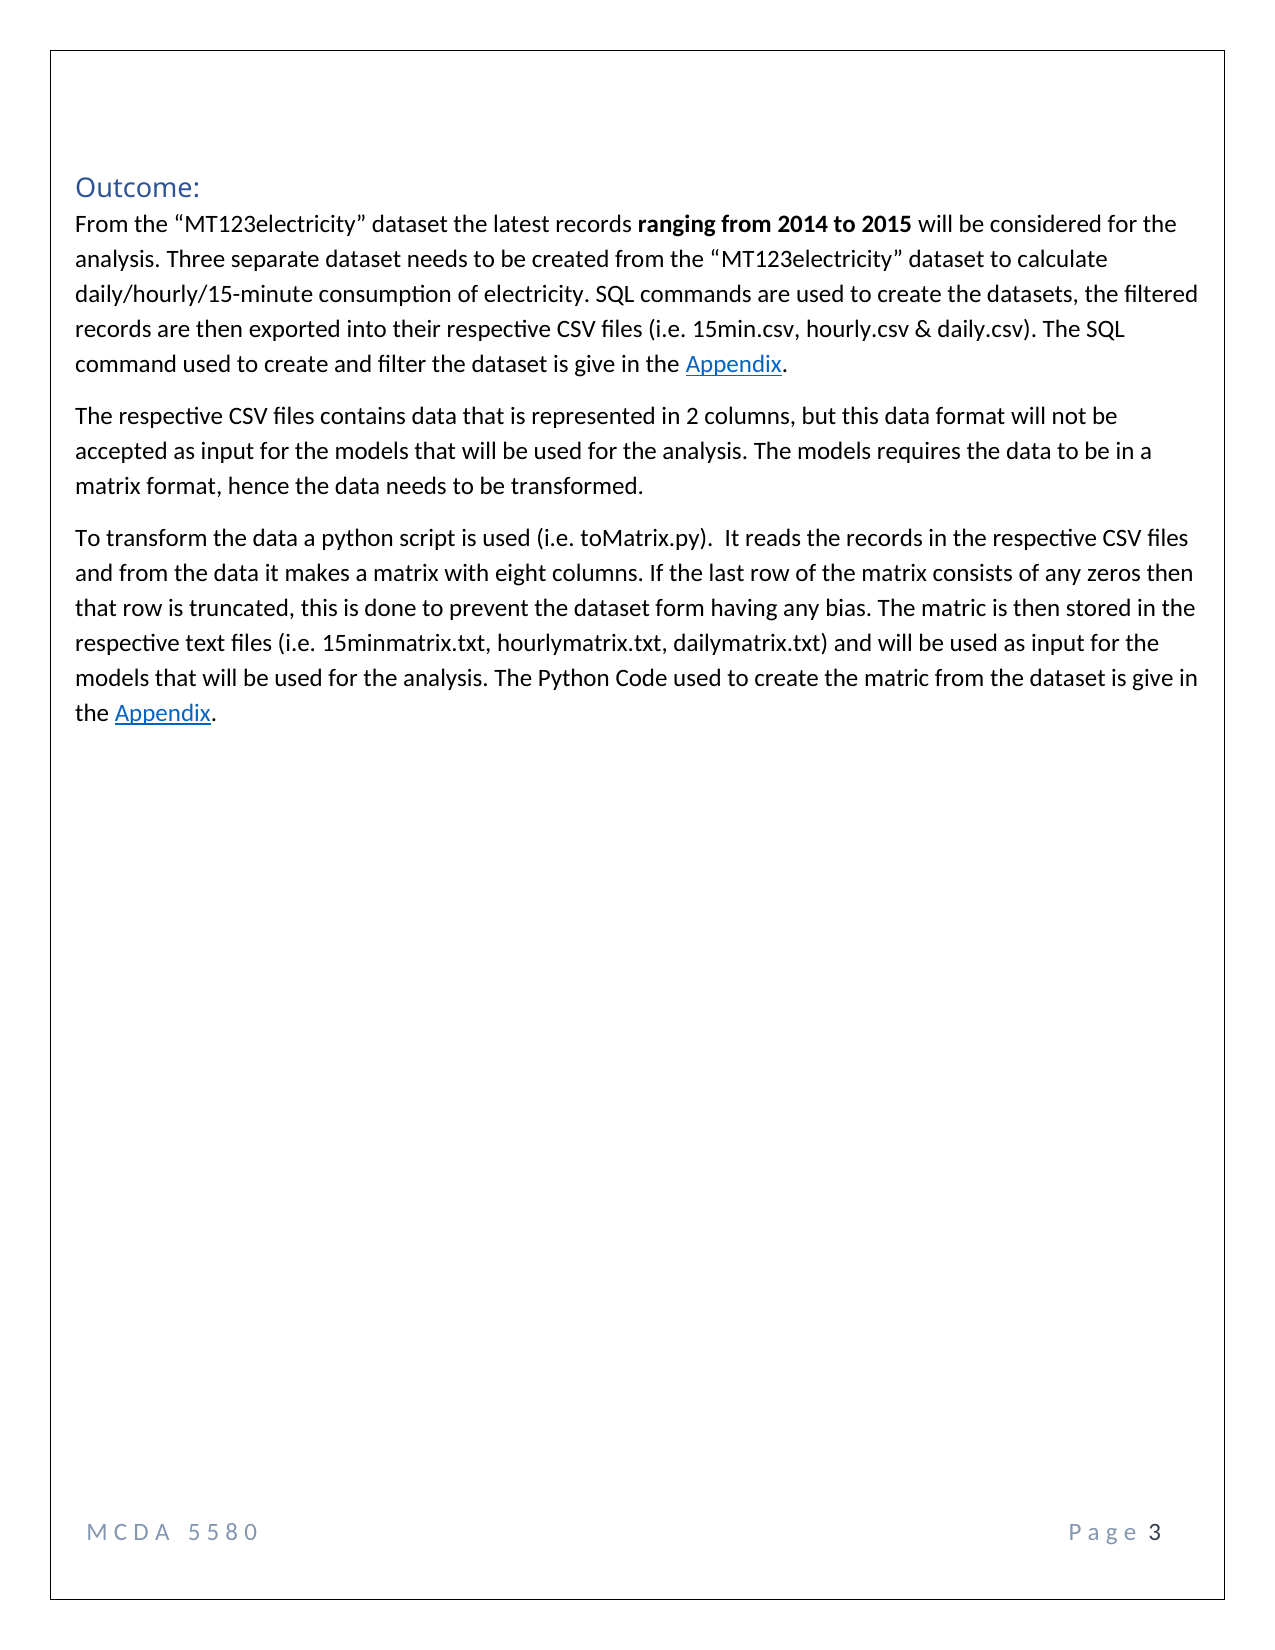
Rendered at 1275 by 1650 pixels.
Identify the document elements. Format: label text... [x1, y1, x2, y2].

text The respective CSV files contains data that is represented in 2 columns, but this data format will not be accepted as input for the models that will be used for the analysis. The models requires the data to be in a matrix format, hence the data needs to be transformed. [75, 400, 1200, 501]
text From the “MT123electricity” dataset the latest records ranging from 2014 to 2015 will be considered for the analysis. Three separate dataset needs to be created from the “MT123electricity” dataset to calculate daily/hourly/15-minute consumption of electricity. SQL commands are used to create the datasets, the filtered records are then exported into their respective CSV files (i.e. 15min.csv, hourly.csv & daily.csv). The SQL command used to create and filter the dataset is give in the Appendix. [75, 208, 1200, 379]
subtitle Outcome: [75, 169, 1200, 206]
text To transform the data a python script is used (i.e. toMatrix.py). It reads the records in the respective CSV files and from the data it makes a matrix with eight columns. If the last row of the matrix consists of any zeros then that row is truncated, this is done to prevent the dataset form having any bias. The matric is then stored in the respective text files (i.e. 15minmatrix.txt, hourlymatrix.txt, dailymatrix.txt) and will be used as input for the models that will be used for the analysis. The Python Code used to create the matric from the dataset is give in the Appendix. [75, 522, 1200, 727]
